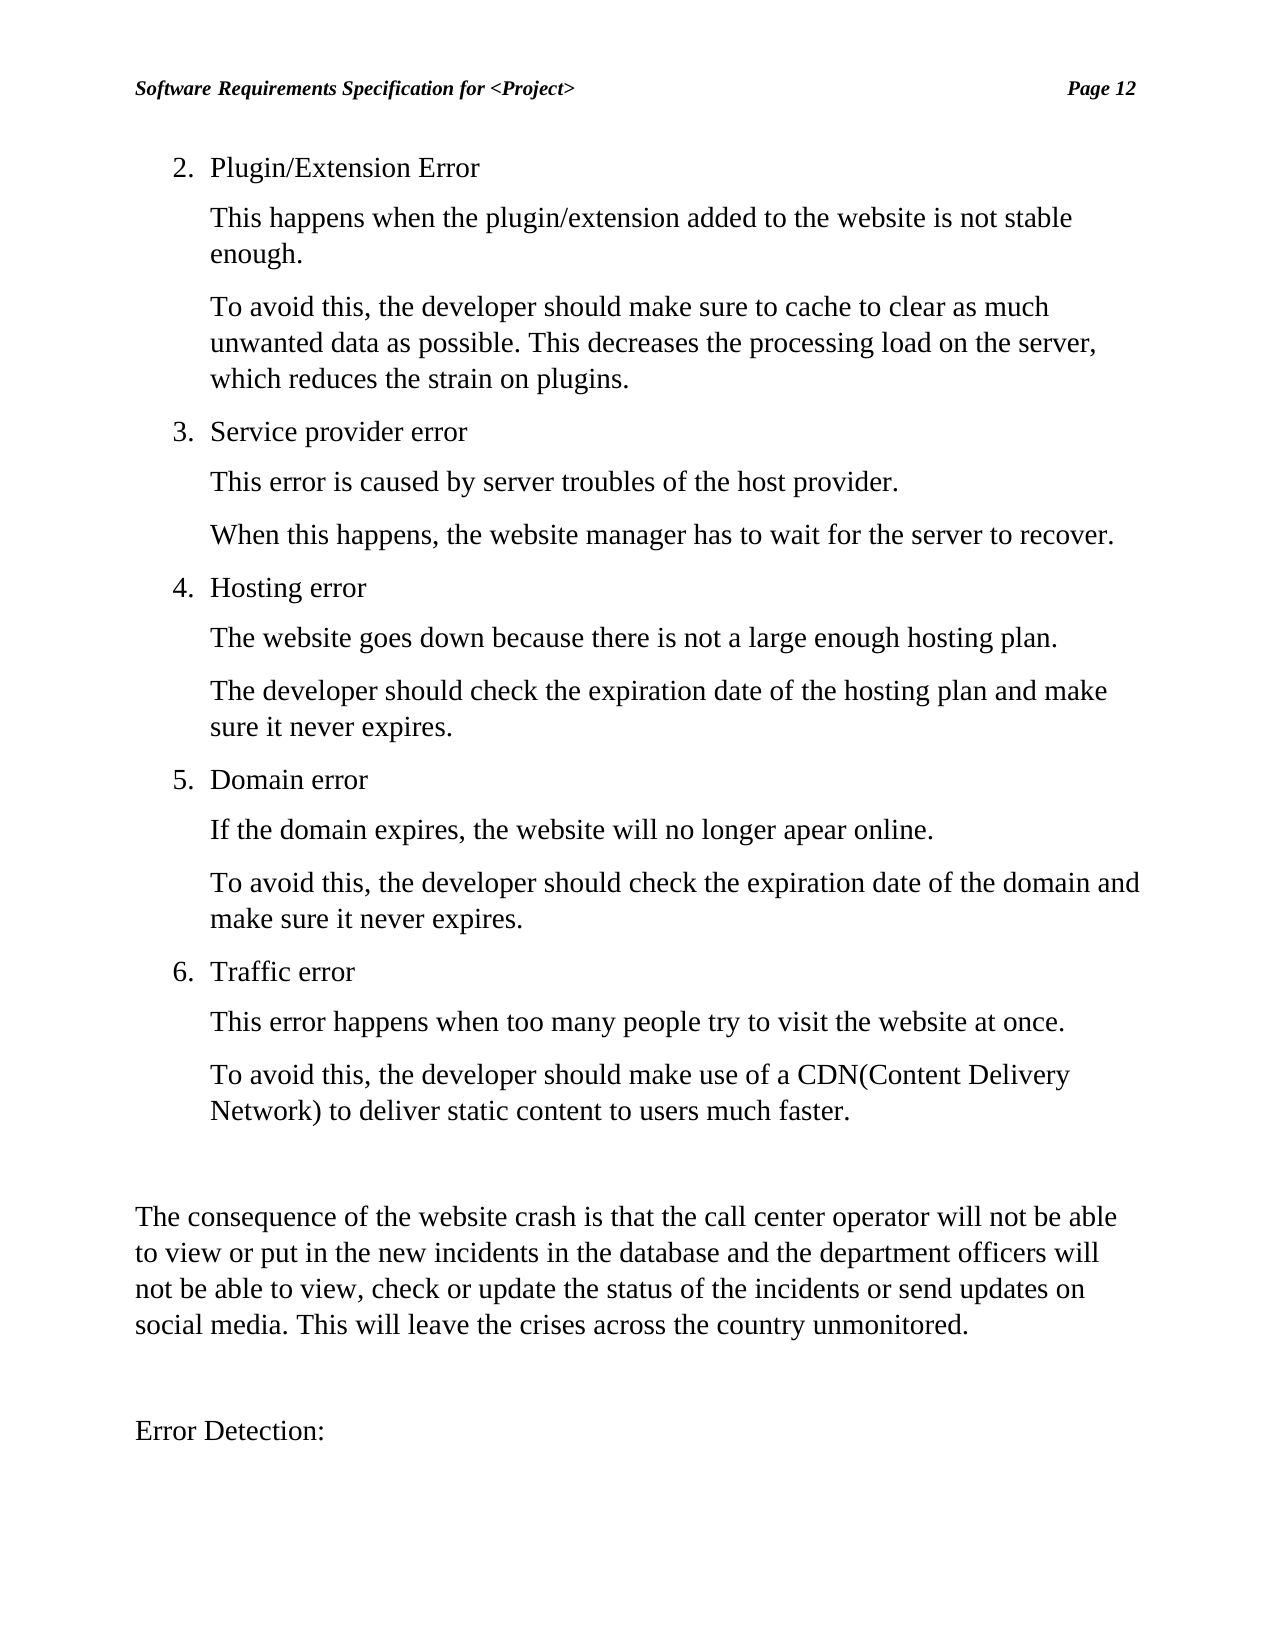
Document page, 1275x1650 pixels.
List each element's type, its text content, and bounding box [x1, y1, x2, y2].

list Service provider error [172, 414, 1140, 448]
list Plugin/Extension Error [172, 150, 1140, 183]
text The website goes down because there is not a large enough hosting plan. [210, 620, 1140, 654]
list Hosting error [172, 570, 1140, 604]
text To avoid this, the developer should check the expiration date of the domain and make sure it never expires. [210, 865, 1140, 935]
text This error is caused by server troubles of the host provider. [210, 464, 1140, 498]
text This happens when the plugin/extension added to the website is not stable enough. [210, 200, 1140, 270]
text To avoid this, the developer should make sure to cache to clear as much unwanted data as possible. This decreases the processing load on the server, which reduces the strain on plugins. [210, 289, 1140, 395]
text The developer should check the expiration date of the hosting plan and make sure it never expires. [210, 673, 1140, 743]
text To avoid this, the developer should make use of a CDN(Content Delivery Network) to deliver static content to users much faster. [210, 1057, 1140, 1127]
text Error Detection: [135, 1413, 1140, 1446]
list Traffic error [172, 954, 1140, 988]
text If the domain expires, the website will no longer apear online. [210, 812, 1140, 846]
text When this happens, the website manager has to wait for the server to recover. [210, 517, 1140, 551]
text This error happens when too many people try to visit the website at once. [210, 1004, 1140, 1038]
list Domain error [172, 762, 1140, 796]
